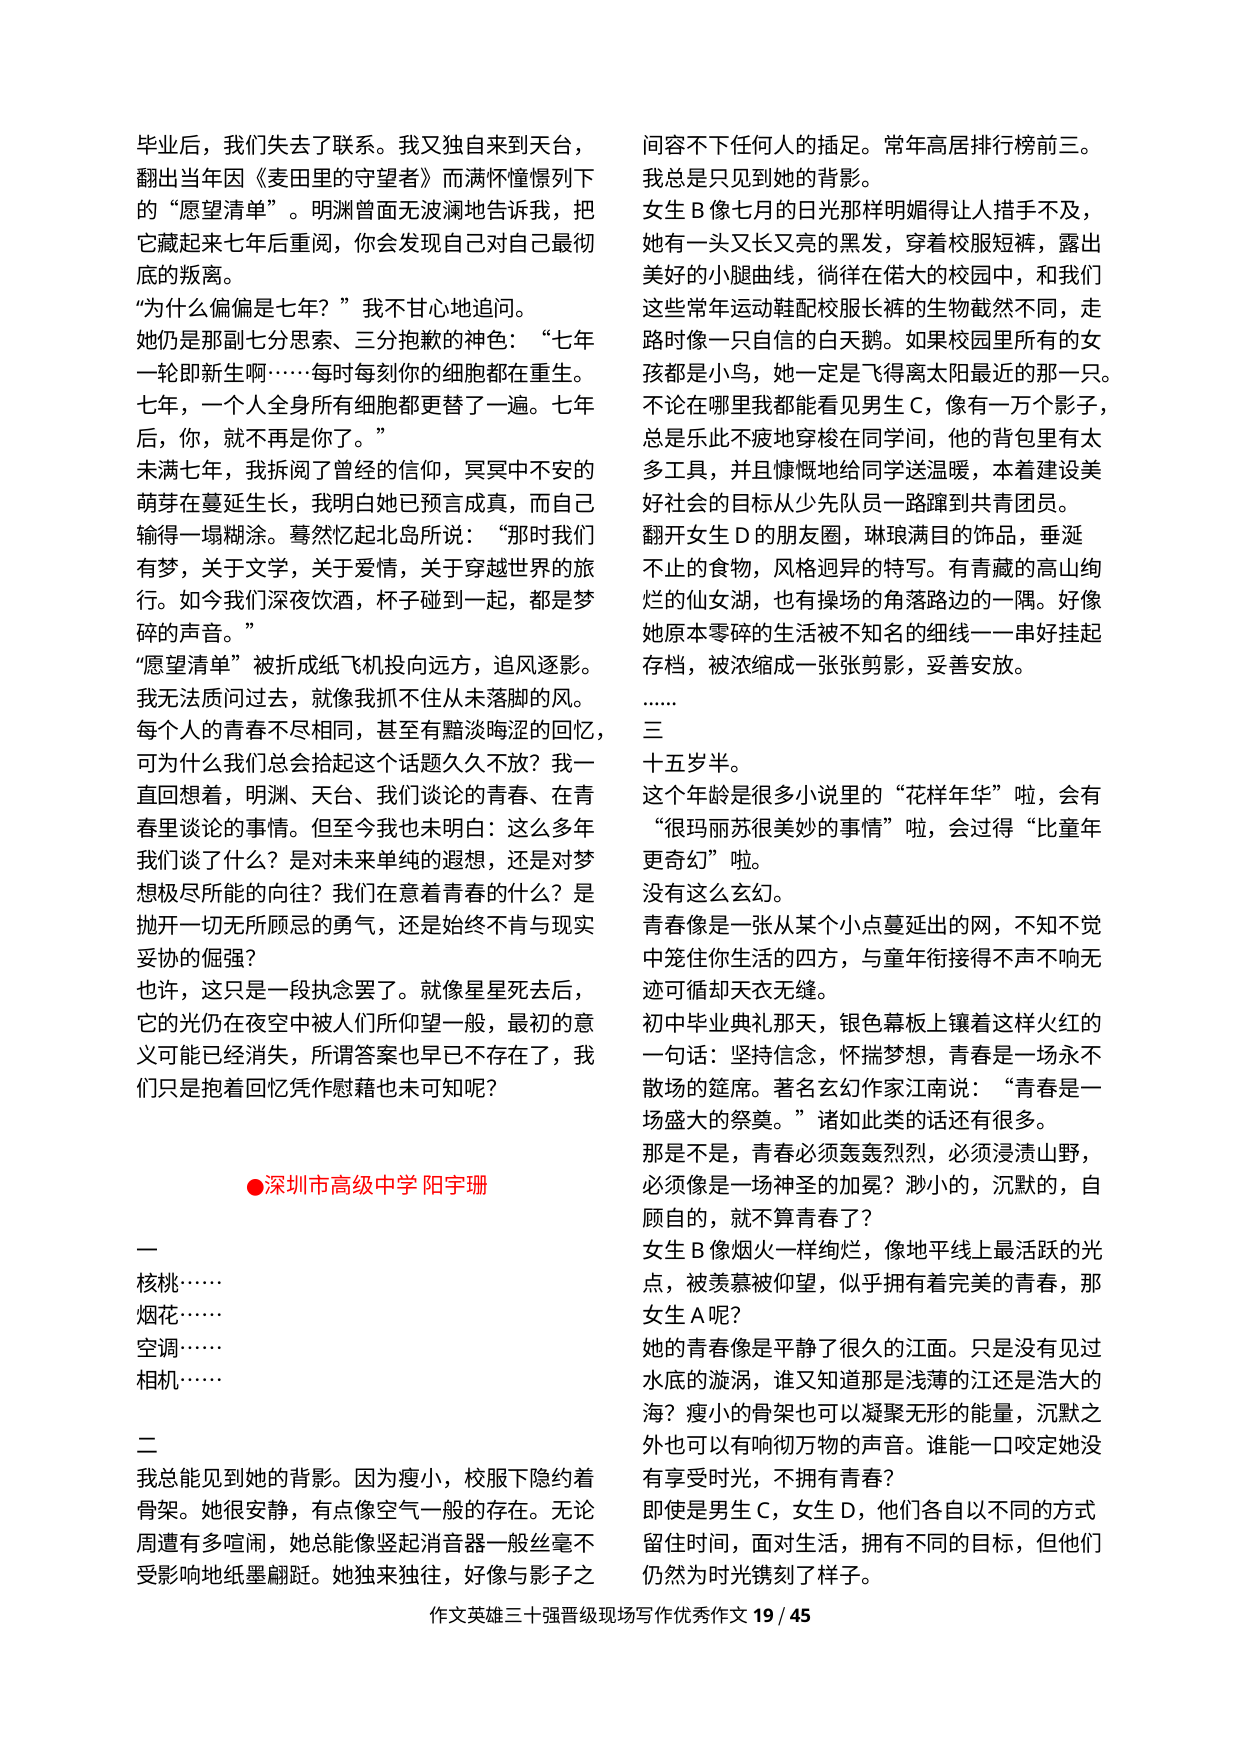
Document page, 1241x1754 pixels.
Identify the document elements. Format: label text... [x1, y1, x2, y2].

text 这个年龄是很多小说里的“花样年华”啦，会有“很玛丽苏很美妙的事情”啦，会过得“比童年更奇幻”啦。 [642, 778, 1104, 876]
text 十五岁半。 [642, 746, 1104, 778]
text 她仍是那副七分思索、三分抱歉的神色：“七年一轮即新生啊……每时每刻你的细胞都在重生。七年，一个人全身所有细胞都更替了一遍。七年后，你，就不再是你了。” [136, 323, 598, 453]
text 女生B像七月的日光那样明媚得让人措手不及，她有一头又长又亮的黑发，穿着校服短裤，露出美好的小腿曲线，徜徉在偌大的校园中，和我们这些常年运动鞋配校服长裤的生物截然不同，走路时像一只自信的白天鹅。如果校园里所有的女孩都是小鸟，她一定是飞得离太阳最近的那一只。 [642, 193, 1104, 388]
text 相机…… [136, 1363, 598, 1396]
text 我总能见到她的背影。因为瘦小，校服下隐约着骨架。她很安静，有点像空气一般的存在。无论周遭有多喧闹，她总能像竖起消音器一般丝毫不受影响地纸墨翩跹。她独来独往，好像与影子之间容不下任何人的插足。常年高居排行榜前三。我总是只见到她的背影。 [136, 1461, 598, 1591]
text 女生B像烟火一样绚烂，像地平线上最活跃的光点，被羡慕被仰望，似乎拥有着完美的青春，那女生A呢？ [642, 1233, 1104, 1331]
text 毕业后，我们失去了联系。我又独自来到天台，翻出当年因《麦田里的守望者》而满怀憧憬列下的“愿望清单”。明渊曾面无波澜地告诉我，把它藏起来七年后重阅，你会发现自己对自己最彻底的叛离。 [136, 128, 598, 291]
text 没有这么玄幻。 [642, 876, 1104, 908]
text 核桃…… [136, 1266, 598, 1298]
text 我总能见到她的背影。因为瘦小，校服下隐约着骨架。她很安静，有点像空气一般的存在。无论周遭有多喧闹，她总能像竖起消音器一般丝毫不受影响地纸墨翩跹。她独来独往，好像与影子之间容不下任何人的插足。常年高居排行榜前三。我总是只见到她的背影。 [642, 128, 1104, 193]
text 她的青春像是平静了很久的江面。只是没有见过水底的漩涡，谁又知道那是浅薄的江还是浩大的海？瘦小的骨架也可以凝聚无形的能量，沉默之外也可以有响彻万物的声音。谁能一口咬定她没有享受时光，不拥有青春？ [642, 1331, 1104, 1493]
text 青春像是一张从某个小点蔓延出的网，不知不觉中笼住你生活的四方，与童年衔接得不声不响无迹可循却天衣无缝。 [642, 908, 1104, 1006]
text 三 [642, 713, 1104, 746]
text 即使是男生C，女生D，他们各自以不同的方式留住时间，面对生活，拥有不同的目标，但他们仍然为时光镌刻了样子。 [642, 1493, 1104, 1591]
text 那是不是，青春必须轰轰烈烈，必须浸渍山野，必须像是一场神圣的加冕？渺小的，沉默的，自顾自的，就不算青春了？ [642, 1136, 1104, 1233]
text 二 [136, 1428, 598, 1461]
text 空调…… [136, 1331, 598, 1363]
text ●深圳市高级中学 阳宇珊 [136, 1168, 598, 1201]
text 一 [136, 1233, 598, 1266]
text 也许，这只是一段执念罢了。就像星星死去后，它的光仍在夜空中被人们所仰望一般，最初的意义可能已经消失，所谓答案也早已不存在了，我们只是抱着回忆凭作慰藉也未可知呢？ [136, 973, 598, 1103]
text 翻开女生D的朋友圈，琳琅满目的饰品，垂涎不止的食物，风格迥异的特写。有青藏的高山绚烂的仙女湖，也有操场的角落路边的一隅。好像她原本零碎的生活被不知名的细线一一串好挂起存档，被浓缩成一张张剪影，妥善安放。 [642, 518, 1104, 681]
text “愿望清单”被折成纸飞机投向远方，追风逐影。我无法质问过去，就像我抓不住从未落脚的风。每个人的青春不尽相同，甚至有黯淡晦涩的回忆，可为什么我们总会拾起这个话题久久不放？我一直回想着，明渊、天台、我们谈论的青春、在青春里谈论的事情。但至今我也未明白：这么多年我们谈了什么？是对未来单纯的遐想，还是对梦想极尽所能的向往？我们在意着青春的什么？是抛开一切无所顾忌的勇气，还是始终不肯与现实妥协的倔强？ [136, 648, 598, 973]
text 烟花…… [136, 1298, 598, 1331]
text 不论在哪里我都能看见男生C，像有一万个影子，总是乐此不疲地穿梭在同学间，他的背包里有太多工具，并且慷慨地给同学送温暖，本着建设美好社会的目标从少先队员一路蹿到共青团员。 [642, 388, 1104, 518]
text 未满七年，我拆阅了曾经的信仰，冥冥中不安的萌芽在蔓延生长，我明白她已预言成真，而自己输得一塌糊涂。蓦然忆起北岛所说：“那时我们有梦，关于文学，关于爱情，关于穿越世界的旅行。如今我们深夜饮酒，杯子碰到一起，都是梦碎的声音。” [136, 453, 598, 648]
text …… [642, 681, 1104, 713]
text “为什么偏偏是七年？”我不甘心地追问。 [136, 291, 598, 323]
text 初中毕业典礼那天，银色幕板上镶着这样火红的一句话：坚持信念，怀揣梦想，青春是一场永不散场的筵席。著名玄幻作家江南说：“青春是一场盛大的祭奠。”诸如此类的话还有很多。 [642, 1006, 1104, 1136]
